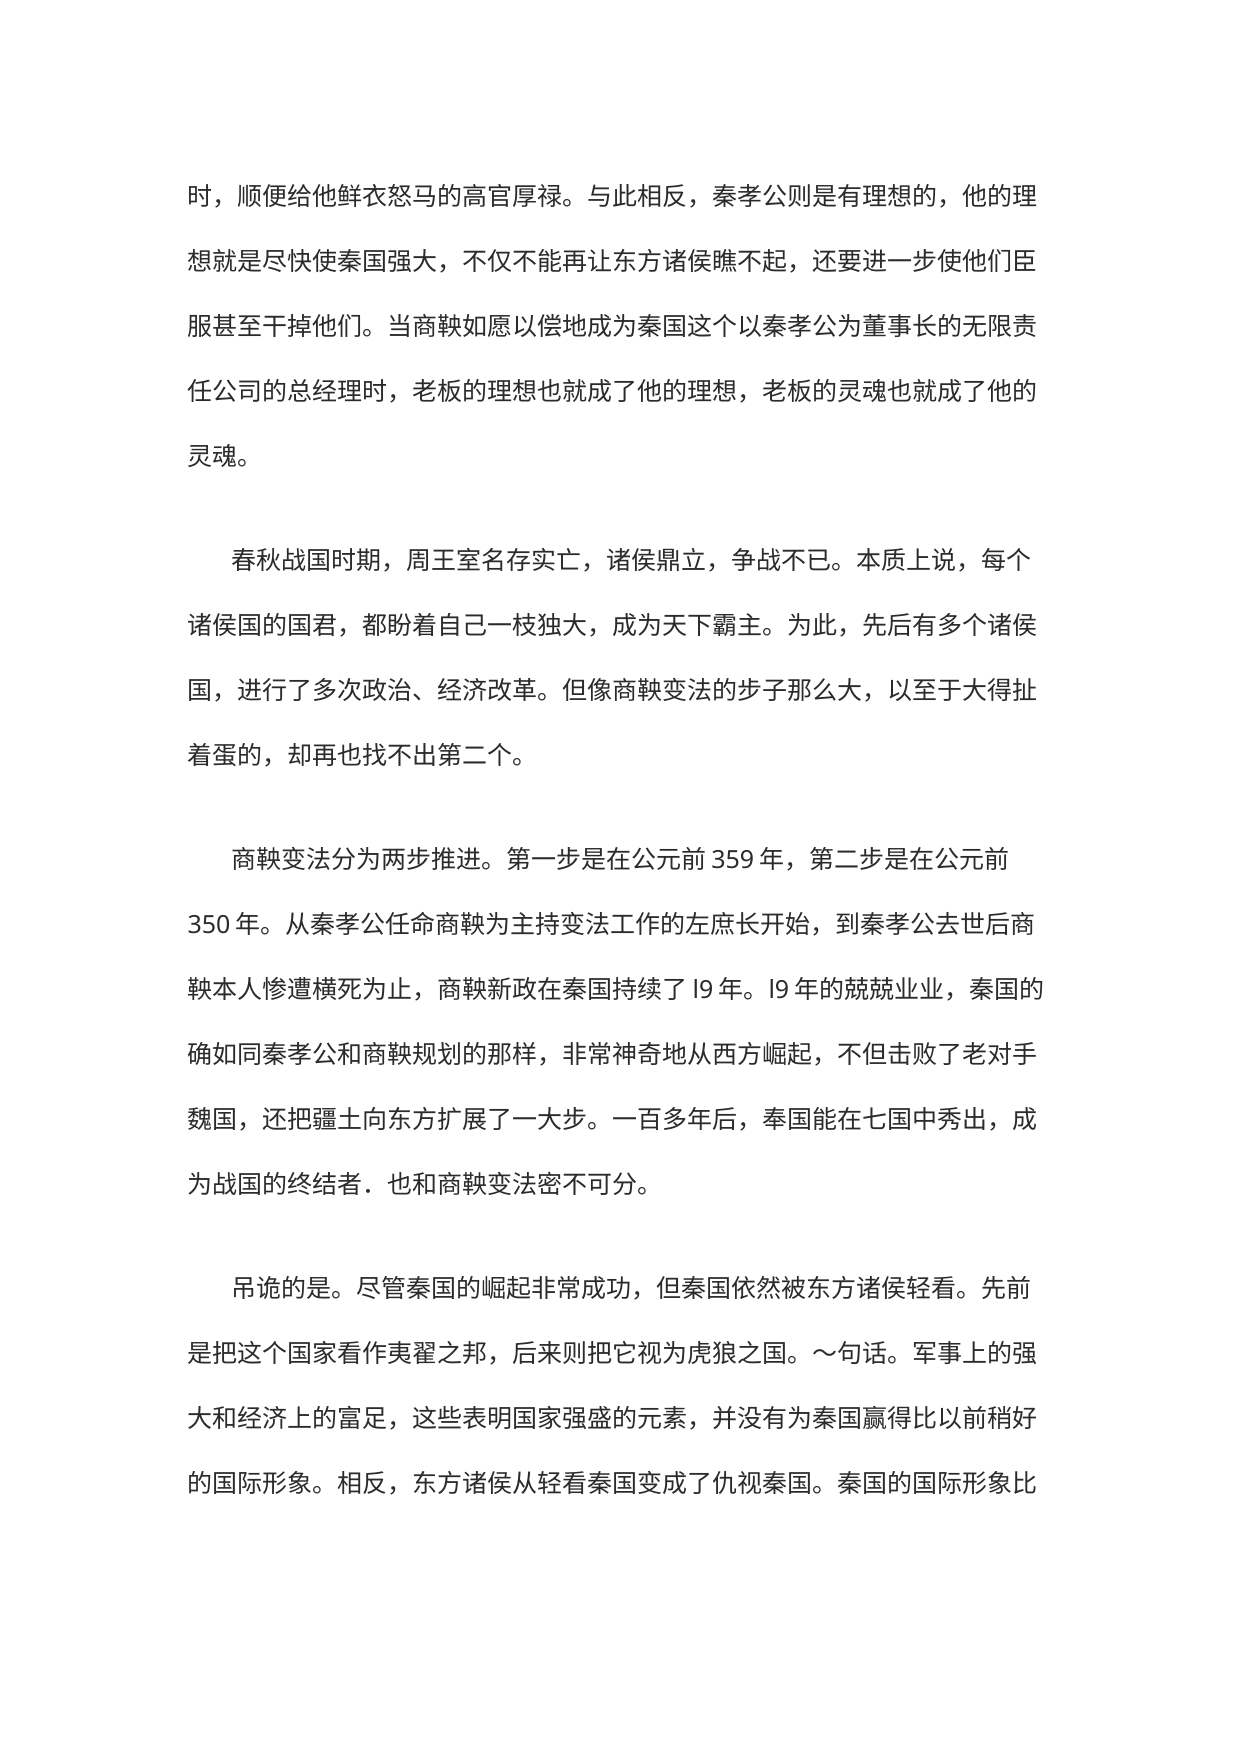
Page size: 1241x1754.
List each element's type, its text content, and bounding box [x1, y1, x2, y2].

text 商鞅变法分为两步推进。第一步是在公元前359年，第二步是在公元前350年。从秦孝公任命商鞅为主持变法工作的左庶长开始，到秦孝公去世后商鞅本人惨遭横死为止，商鞅新政在秦国持续了l9年。l9年的兢兢业业，秦国的确如同秦孝公和商鞅规划的那样，非常神奇地从西方崛起，不但击败了老对手魏国，还把疆土向东方扩展了一大步。一百多年后，奉国能在七国中秀出，成为战国的终结者．也和商鞅变法密不可分。 [187, 825, 1053, 1215]
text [187, 1254, 1053, 1514]
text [187, 162, 1053, 487]
text 春秋战国时期，周王室名存实亡，诸侯鼎立，争战不已。本质上说，每个诸侯国的国君，都盼着自己一枝独大，成为天下霸主。为此，先后有多个诸侯国，进行了多次政治、经济改革。但像商鞅变法的步子那么大，以至于大得扯着蛋的，却再也找不出第二个。 [187, 526, 1053, 786]
